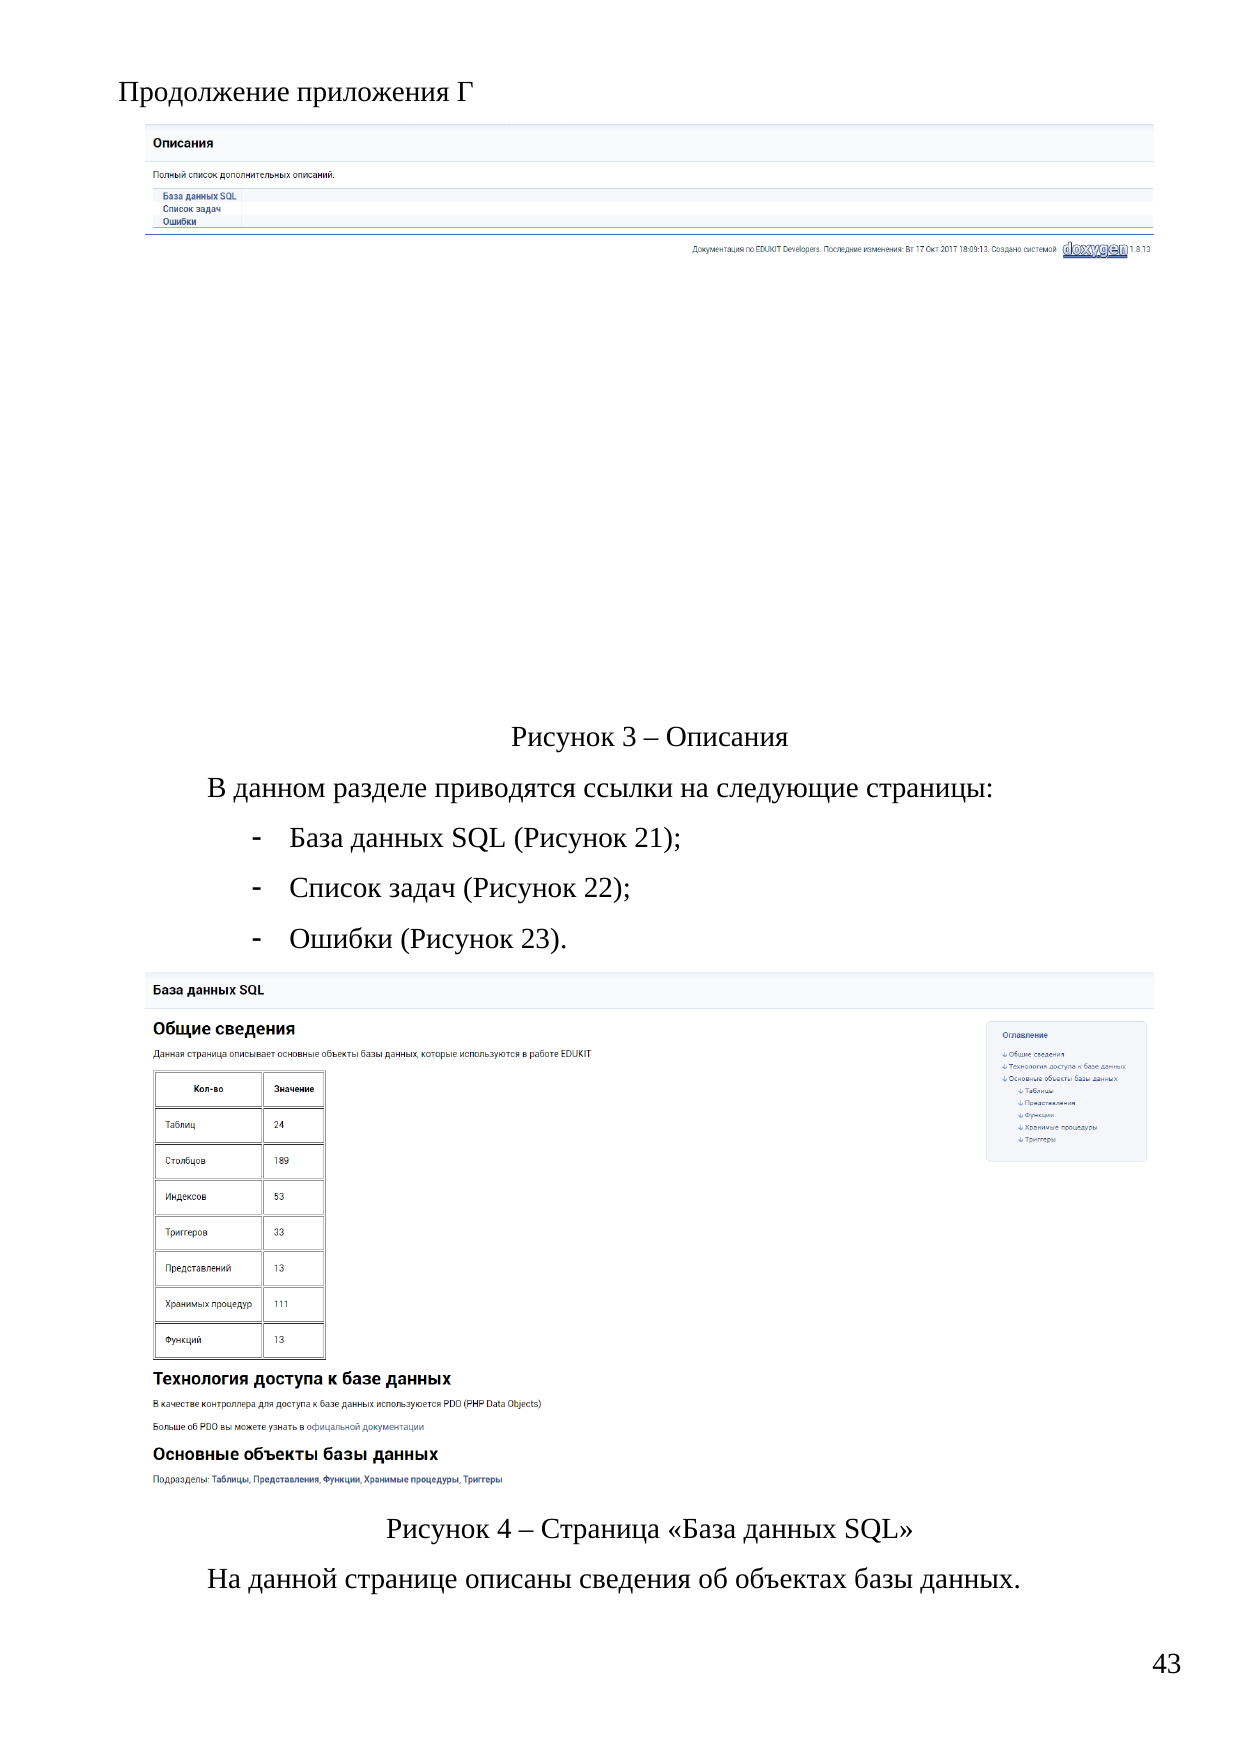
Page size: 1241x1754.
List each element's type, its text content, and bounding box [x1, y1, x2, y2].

picture [145, 124, 1155, 703]
list Список задач (Рисунок 22); [252, 871, 1181, 904]
list База данных SQL (Рисунок 21); [252, 820, 1181, 854]
picture [145, 971, 1155, 1495]
list Ошибки (Рисунок 23). [252, 921, 1181, 954]
text На данной странице описаны сведения об объектах базы данных. [118, 1562, 1181, 1595]
text В данном разделе приводятся ссылки на следующие страницы: [118, 770, 1181, 803]
